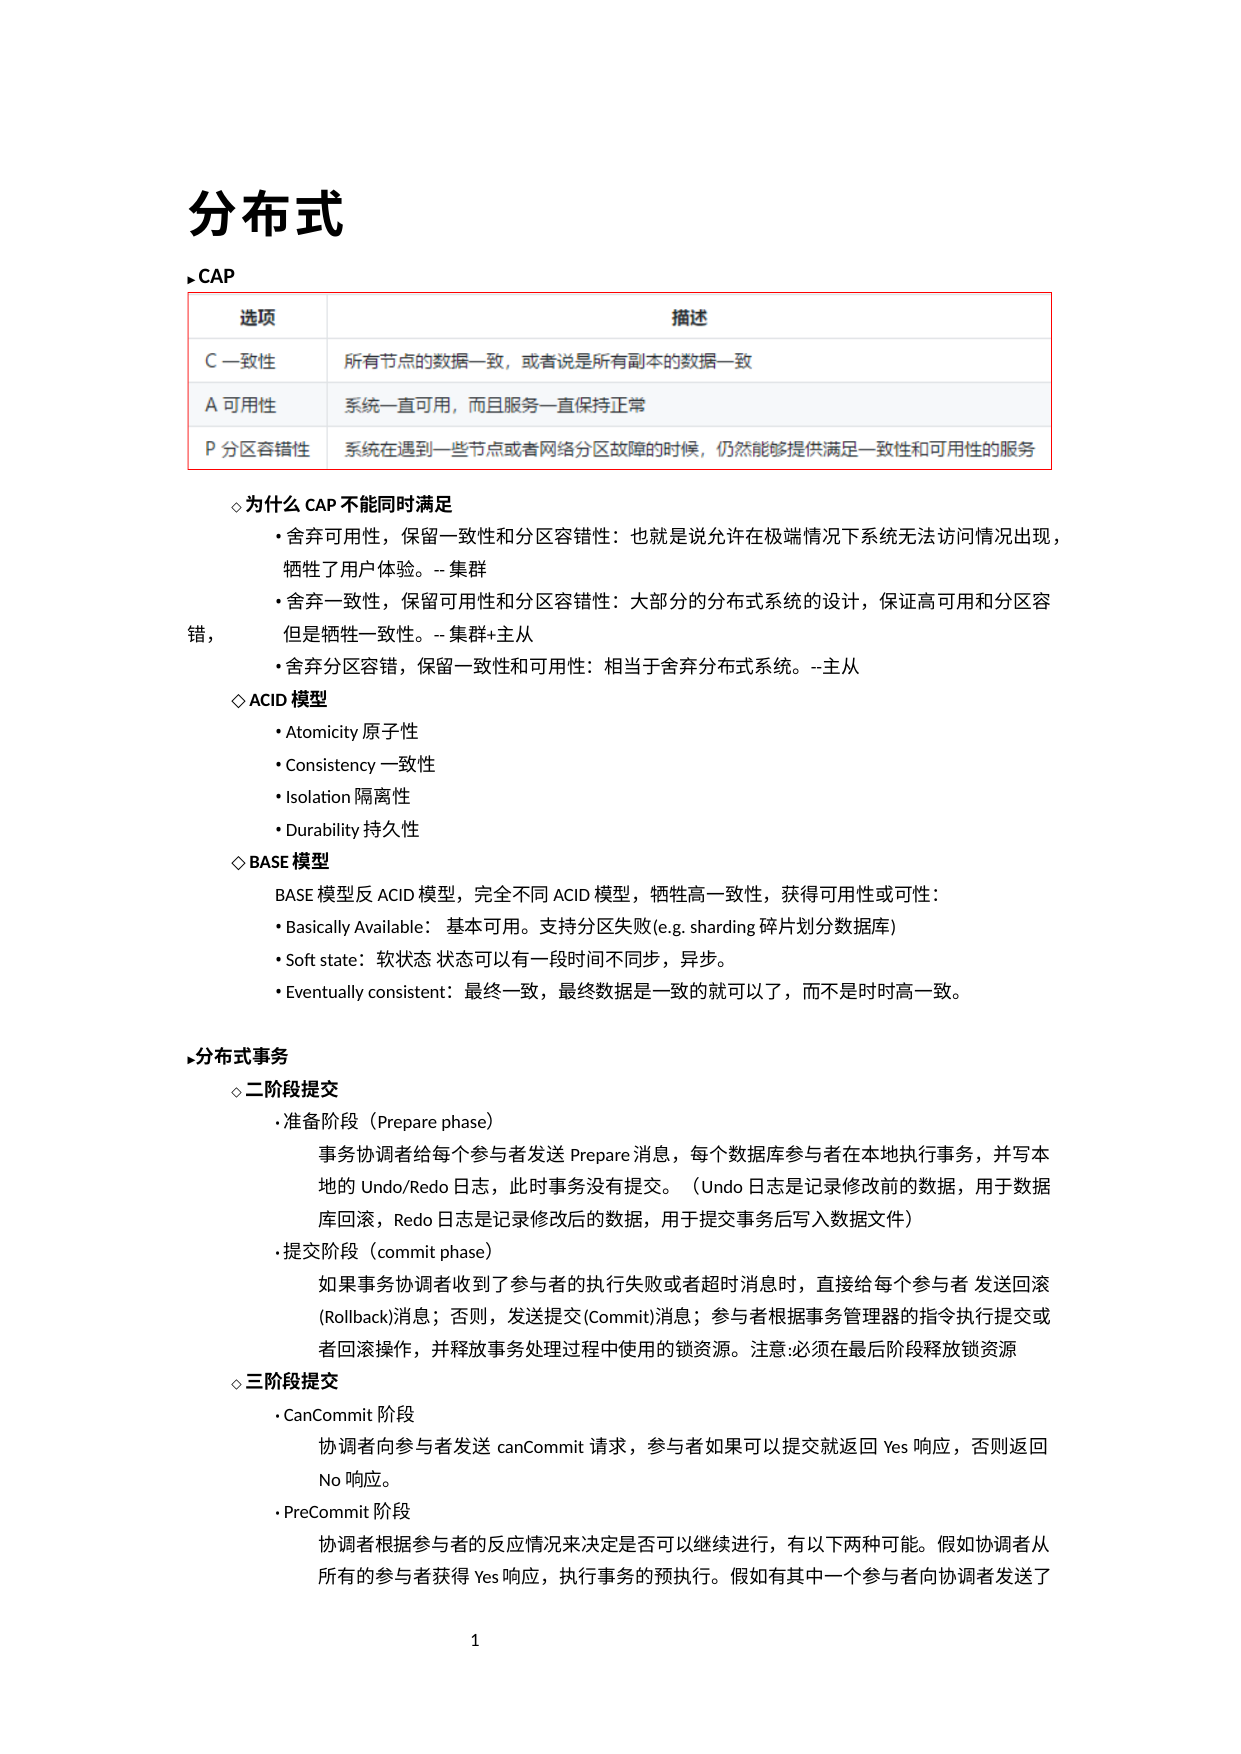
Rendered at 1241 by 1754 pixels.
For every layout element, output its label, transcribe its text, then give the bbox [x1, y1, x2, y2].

text •提交阶段（commit phase） [187, 1234, 1053, 1267]
text ◇三阶段提交 [187, 1364, 1053, 1397]
text ▶分布式事务 [187, 1039, 1053, 1072]
text •Eventually consistent：最终一致，最终数据是一致的就可以了，而不是时时高一致。 [187, 974, 1053, 1007]
text •舍弃分区容错，保留一致性和可用性：相当于舍弃分布式系统。--主从 [187, 649, 1053, 682]
text •舍弃一致性，保留可用性和分区容错性：大部分的分布式系统的设计，保证高可用和分区容错， 但是牺牲一致性。-- 集群+主从 [187, 584, 1053, 649]
text •Durability持久性 [187, 812, 1053, 844]
text 事务协调者给每个参与者发送Prepare消息，每个数据库参与者在本地执行事务，并写本 地的Undo/Redo日志，此时事务没有提交。（Undo日志是记录修改前的数据，用于数据 库回滚，Redo日志是记录修改后的数据，用于提交事务后写入数据文件） [187, 1137, 1053, 1234]
text ◇二阶段提交 [187, 1072, 1053, 1104]
text 如果事务协调者收到了参与者的执行失败或者超时消息时，直接给每个参与者 发送回滚 (Rollback)消息；否则，发送提交(Commit)消息；参与者根据事务管理器的指令执行提交或 者回滚操作，并释放事务处理过程中使用的锁资源。注意:必须在最后阶段释放锁资源 [187, 1267, 1053, 1364]
text BASE模型反ACID模型，完全不同ACID模型，牺牲高一致性，获得可用性或可性： [187, 877, 1053, 909]
text •Soft state：软状态 状态可以有一段时间不同步，异步。 [187, 942, 1053, 974]
text •Consistency 一致性 [187, 747, 1053, 779]
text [187, 1527, 1053, 1592]
text ▶ CAP [187, 259, 1053, 292]
text •准备阶段（Prepare phase） [187, 1104, 1053, 1137]
text •Atomicity 原子性 [187, 714, 1053, 747]
text 分布式 [187, 162, 1053, 259]
text •Basically Available： 基本可用。支持分区失败(e.g. sharding碎片划分数据库) [187, 909, 1053, 942]
text •舍弃可用性，保留一致性和分区容错性：也就是说允许在极端情况下系统无法访问情况出现， 牺牲了用户体验。-- 集群 [187, 519, 1053, 584]
text •Isolation隔离性 [187, 779, 1053, 812]
text ◇ACID模型 [187, 682, 1053, 714]
text •CanCommit 阶段 [187, 1397, 1053, 1429]
text 协调者向参与者发送 canCommit 请求，参与者如果可以提交就返回 Yes 响应，否则返回 No 响应。 [187, 1429, 1053, 1494]
text •PreCommit 阶段 [187, 1494, 1053, 1527]
picture [187, 292, 1052, 470]
text ◇为什么CAP不能同时满足 [187, 487, 1053, 519]
text ◇BASE模型 [187, 844, 1053, 877]
